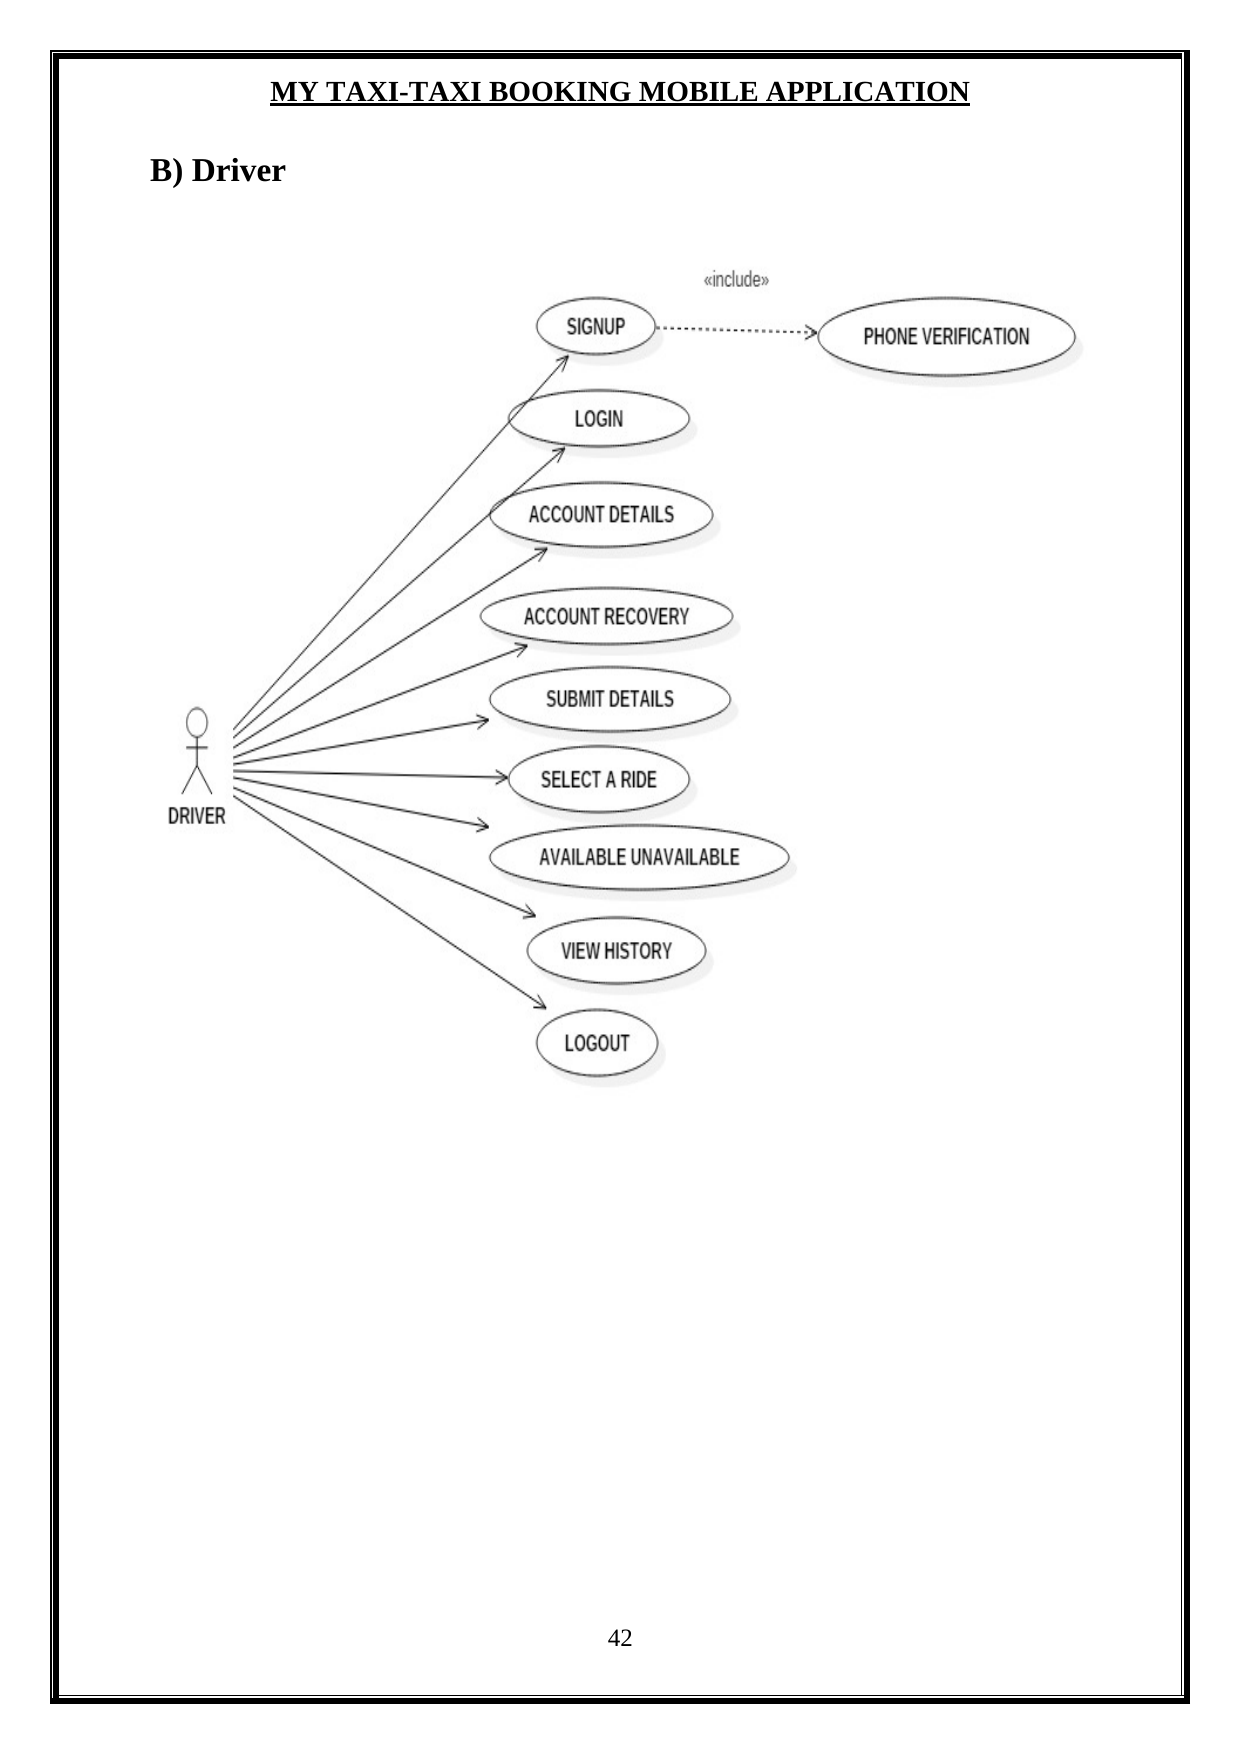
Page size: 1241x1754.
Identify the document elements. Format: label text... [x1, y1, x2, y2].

text B) Driver [150, 150, 1090, 188]
picture [150, 255, 1122, 1142]
